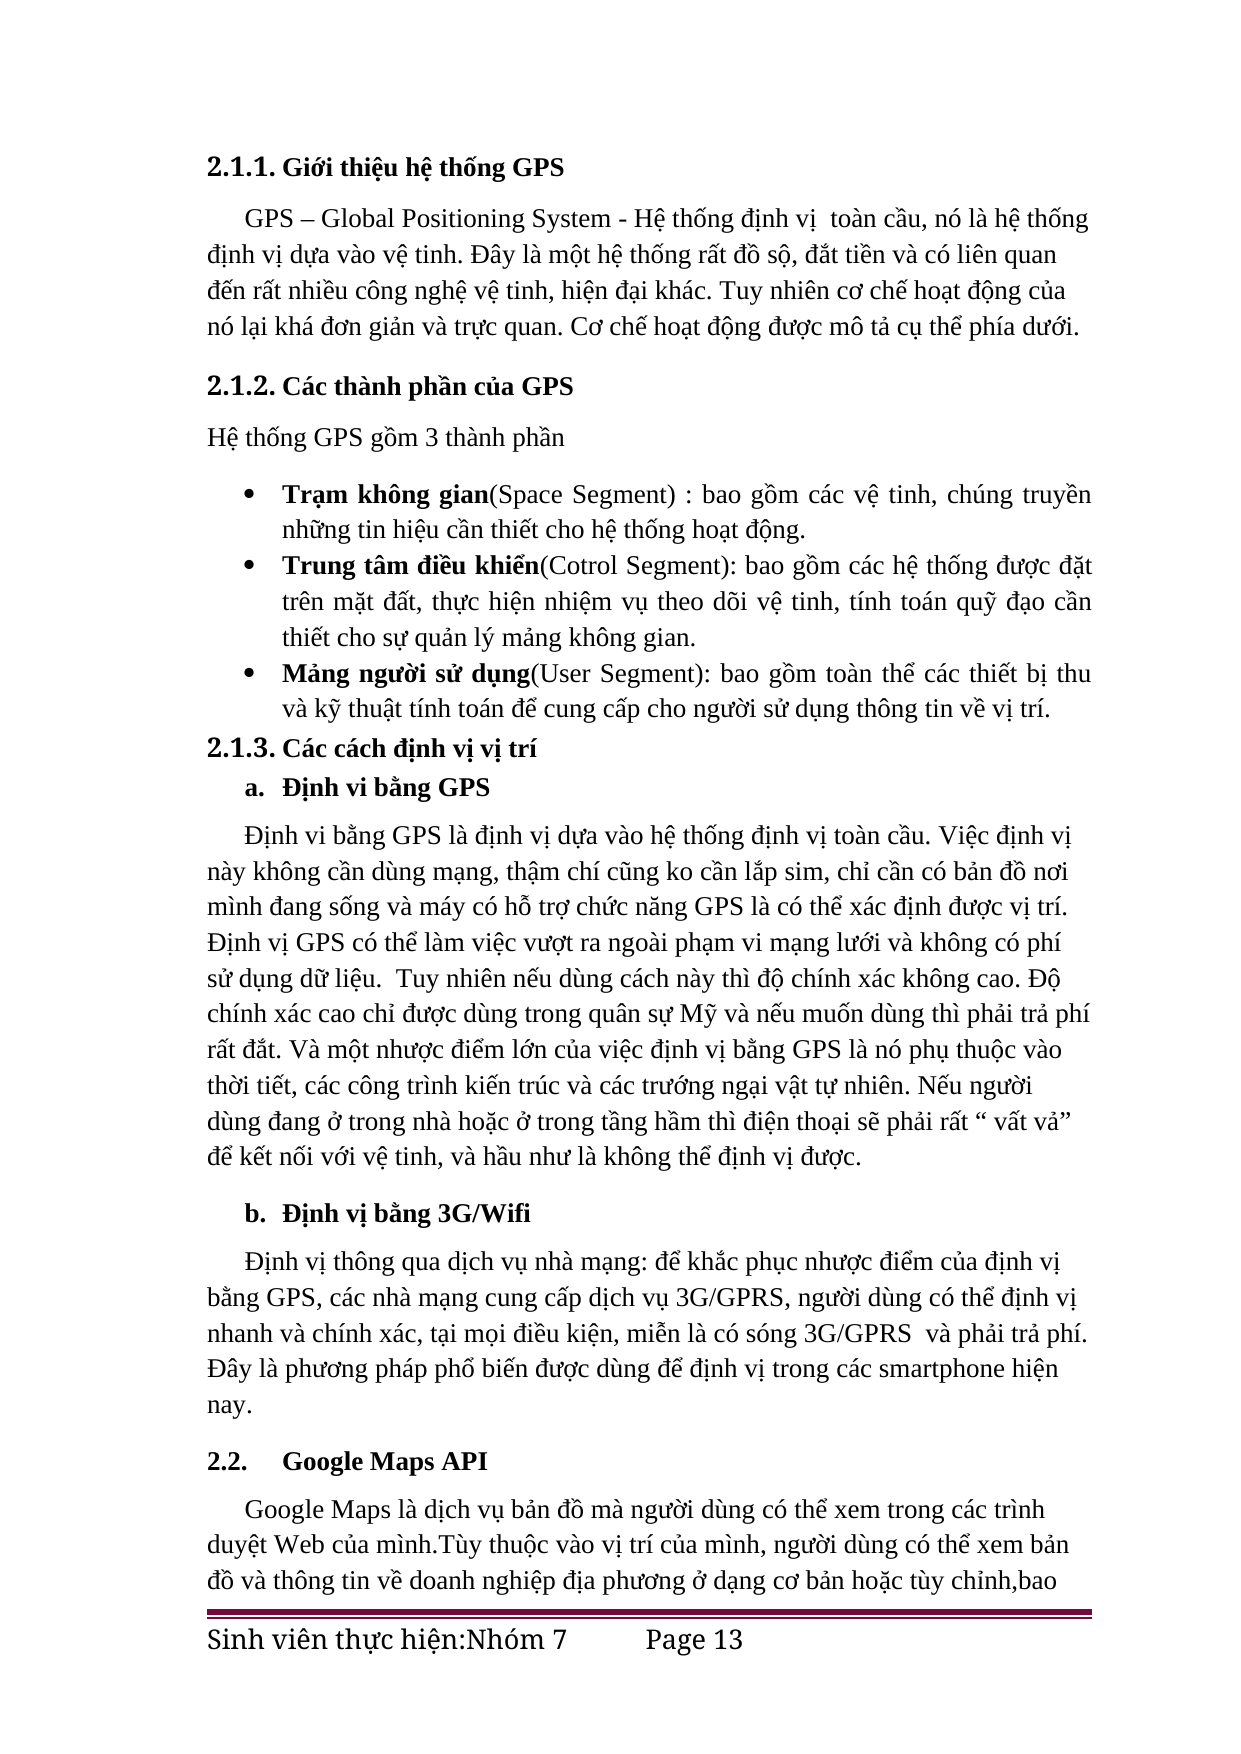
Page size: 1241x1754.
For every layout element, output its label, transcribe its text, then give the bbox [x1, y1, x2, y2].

list Trung tâm điều khiển(Cotrol Segment): bao gồm các hệ thống được đặt trên mặt đất, thực hiện nhiệm vụ theo dõi vệ tinh, tính toán quỹ đạo cần thiết cho sự quản lý mảng không gian. [244, 549, 1092, 652]
list Các thành phần của GPS [207, 366, 1092, 403]
list Các cách định vị vị trí [207, 728, 1092, 765]
list Trạm không gian(Space Segment) : bao gồm các vệ tinh, chúng truyền những tin hiệu cần thiết cho hệ thống hoạt động. [244, 478, 1092, 545]
list Mảng người sử dụng(User Segment): bao gồm toàn thể các thiết bị thu và kỹ thuật tính toán để cung cấp cho người sử dụng thông tin về vị trí. [244, 657, 1092, 724]
list Định vi bằng GPS [244, 771, 1092, 802]
list Giới thiệu hệ thống GPS [207, 148, 1092, 184]
text GPS – Global Positioning System - Hệ thống định vị toàn cầu, nó là hệ thống định vị dựa vào vệ tinh. Đây là một hệ thống rất đồ sộ, đắt tiền và có liên quan đến rất nhiều công nghệ vệ tinh, hiện đại khác. Tuy nhiên cơ chế hoạt động của nó lại khá đơn giản và trực quan. Cơ chế hoạt động được mô tả cụ thể phía dưới. [207, 203, 1092, 341]
text Định vị thông qua dịch vụ nhà mạng: để khắc phục nhược điểm của định vị bằng GPS, các nhà mạng cung cấp dịch vụ 3G/GPRS, người dùng có thể định vị nhanh và chính xác, tại mọi điều kiện, miễn là có sóng 3G/GPRS và phải trả phí. Đây là phương pháp phổ biến được dùng để định vị trong các smartphone hiện nay. [207, 1245, 1092, 1419]
list Google Maps API [207, 1445, 1092, 1476]
list Định vị bằng 3G/Wifi [244, 1197, 1092, 1228]
text Hệ thống GPS gồm 3 thành phần [207, 421, 1092, 452]
text Định vi bằng GPS là định vị dựa vào hệ thống định vị toàn cầu. Việc định vị này không cần dùng mạng, thậm chí cũng ko cần lắp sim, chỉ cần có bản đồ nơi mình đang sống và máy có hỗ trợ chức năng GPS là có thể xác định được vị trí. Định vị GPS có thể làm việc vượt ra ngoài phạm vi mạng lưới và không có phí sử dụng dữ liệu. Tuy nhiên nếu dùng cách này thì độ chính xác không cao. Độ chính xác cao chỉ được dùng trong quân sự Mỹ và nếu muốn dùng thì phải trả phí rất đắt. Và một nhược điểm lớn của việc định vị bằng GPS là nó phụ thuộc vào thời tiết, các công trình kiến trúc và các trướng ngại vật tự nhiên. Nếu người dùng đang ở trong nhà hoặc ở trong tầng hầm thì điện thoại sẽ phải rất “ vất vả” để kết nối với vệ tinh, và hầu như là không thể định vị được. [207, 819, 1092, 1172]
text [207, 1493, 1092, 1596]
